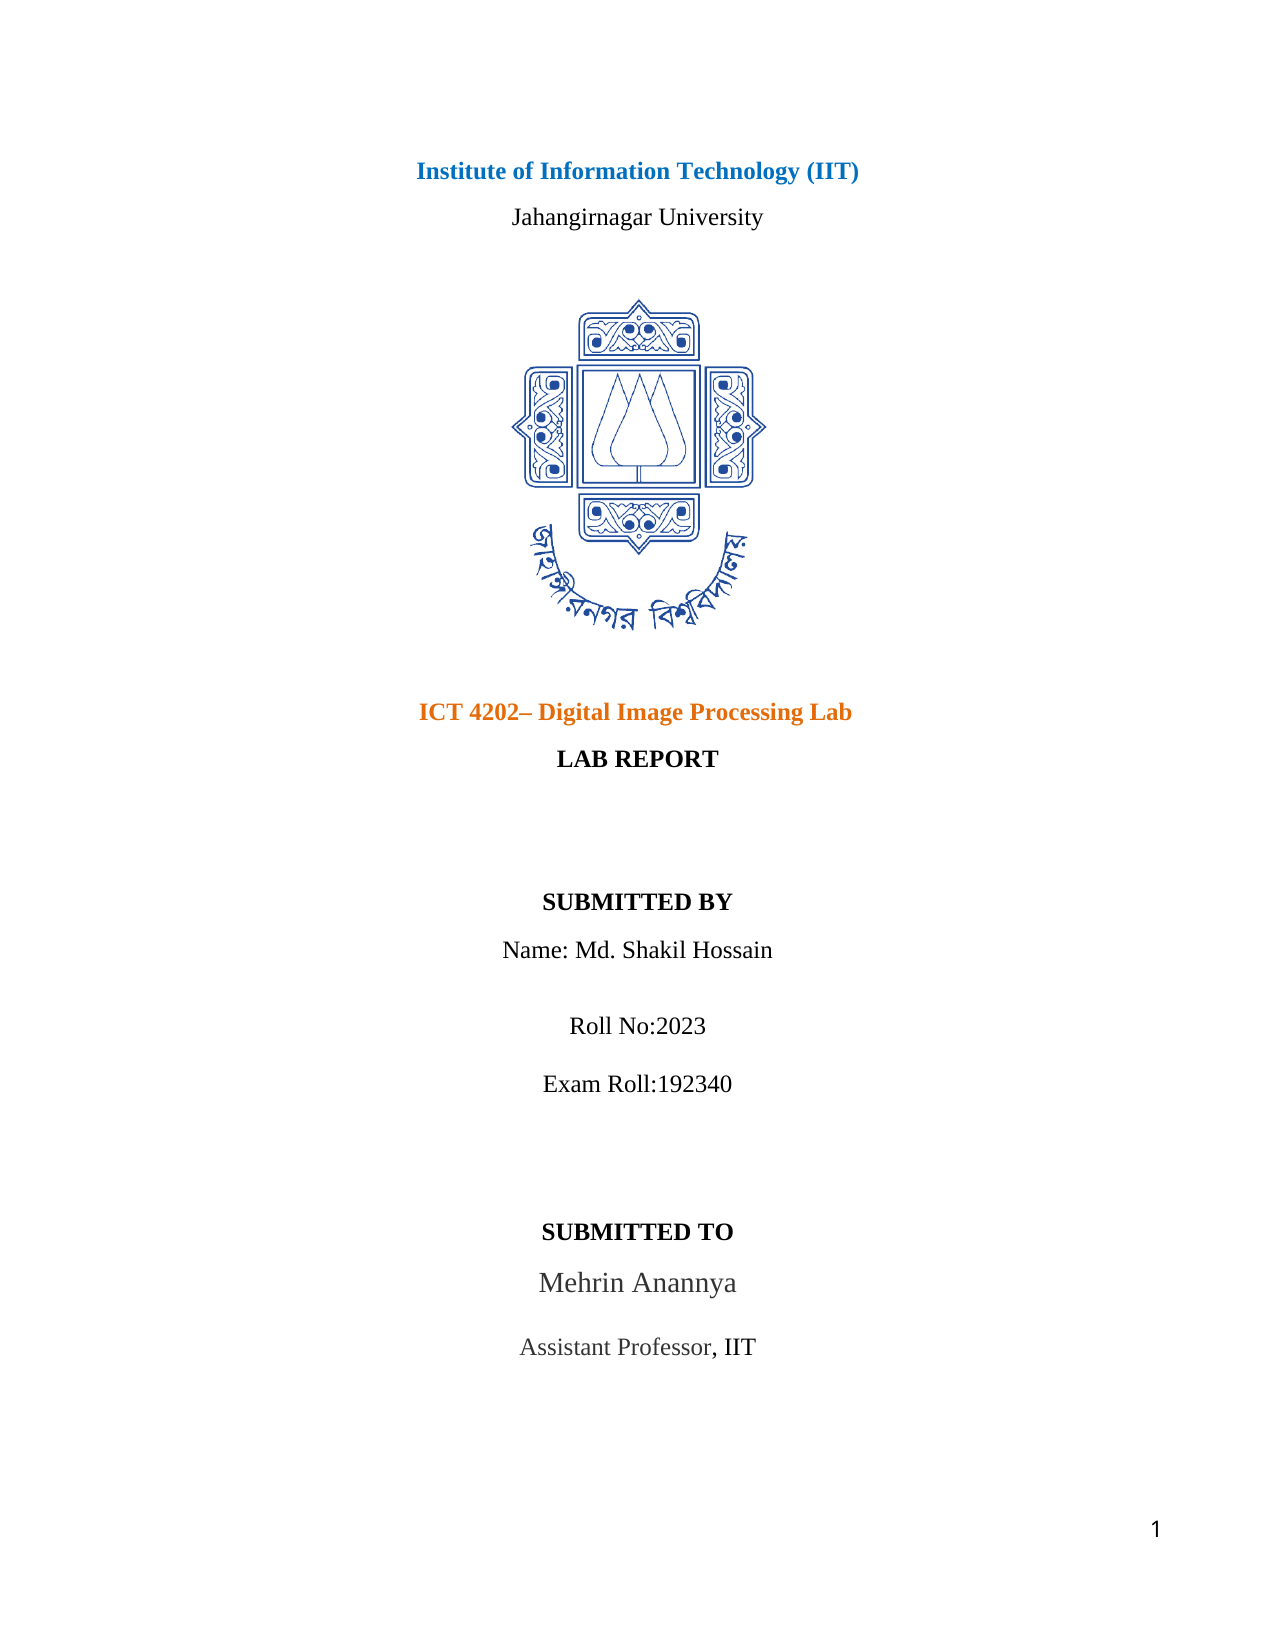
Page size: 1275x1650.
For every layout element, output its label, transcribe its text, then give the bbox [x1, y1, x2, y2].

text Exam Roll:192340 [112, 1069, 1162, 1097]
subtitle Institute of Information Technology (IIT) [112, 156, 1162, 185]
text Jahangirnagar University [112, 202, 1162, 230]
text Roll No:2023 [112, 1011, 1162, 1040]
subtitle LAB REPORT [112, 744, 1162, 773]
text Name: Md. Shakil Hossain [112, 935, 1162, 963]
subtitle ICT 4202– Digital Image Processing Lab [112, 697, 1162, 726]
text SUBMITTED BY [112, 887, 1162, 916]
subtitle SUBMITTED TO [112, 1217, 1162, 1246]
picture [510, 298, 767, 631]
text Assistant Professor, IIT [112, 1332, 1162, 1361]
title Mehrin Anannya [112, 1265, 1162, 1298]
